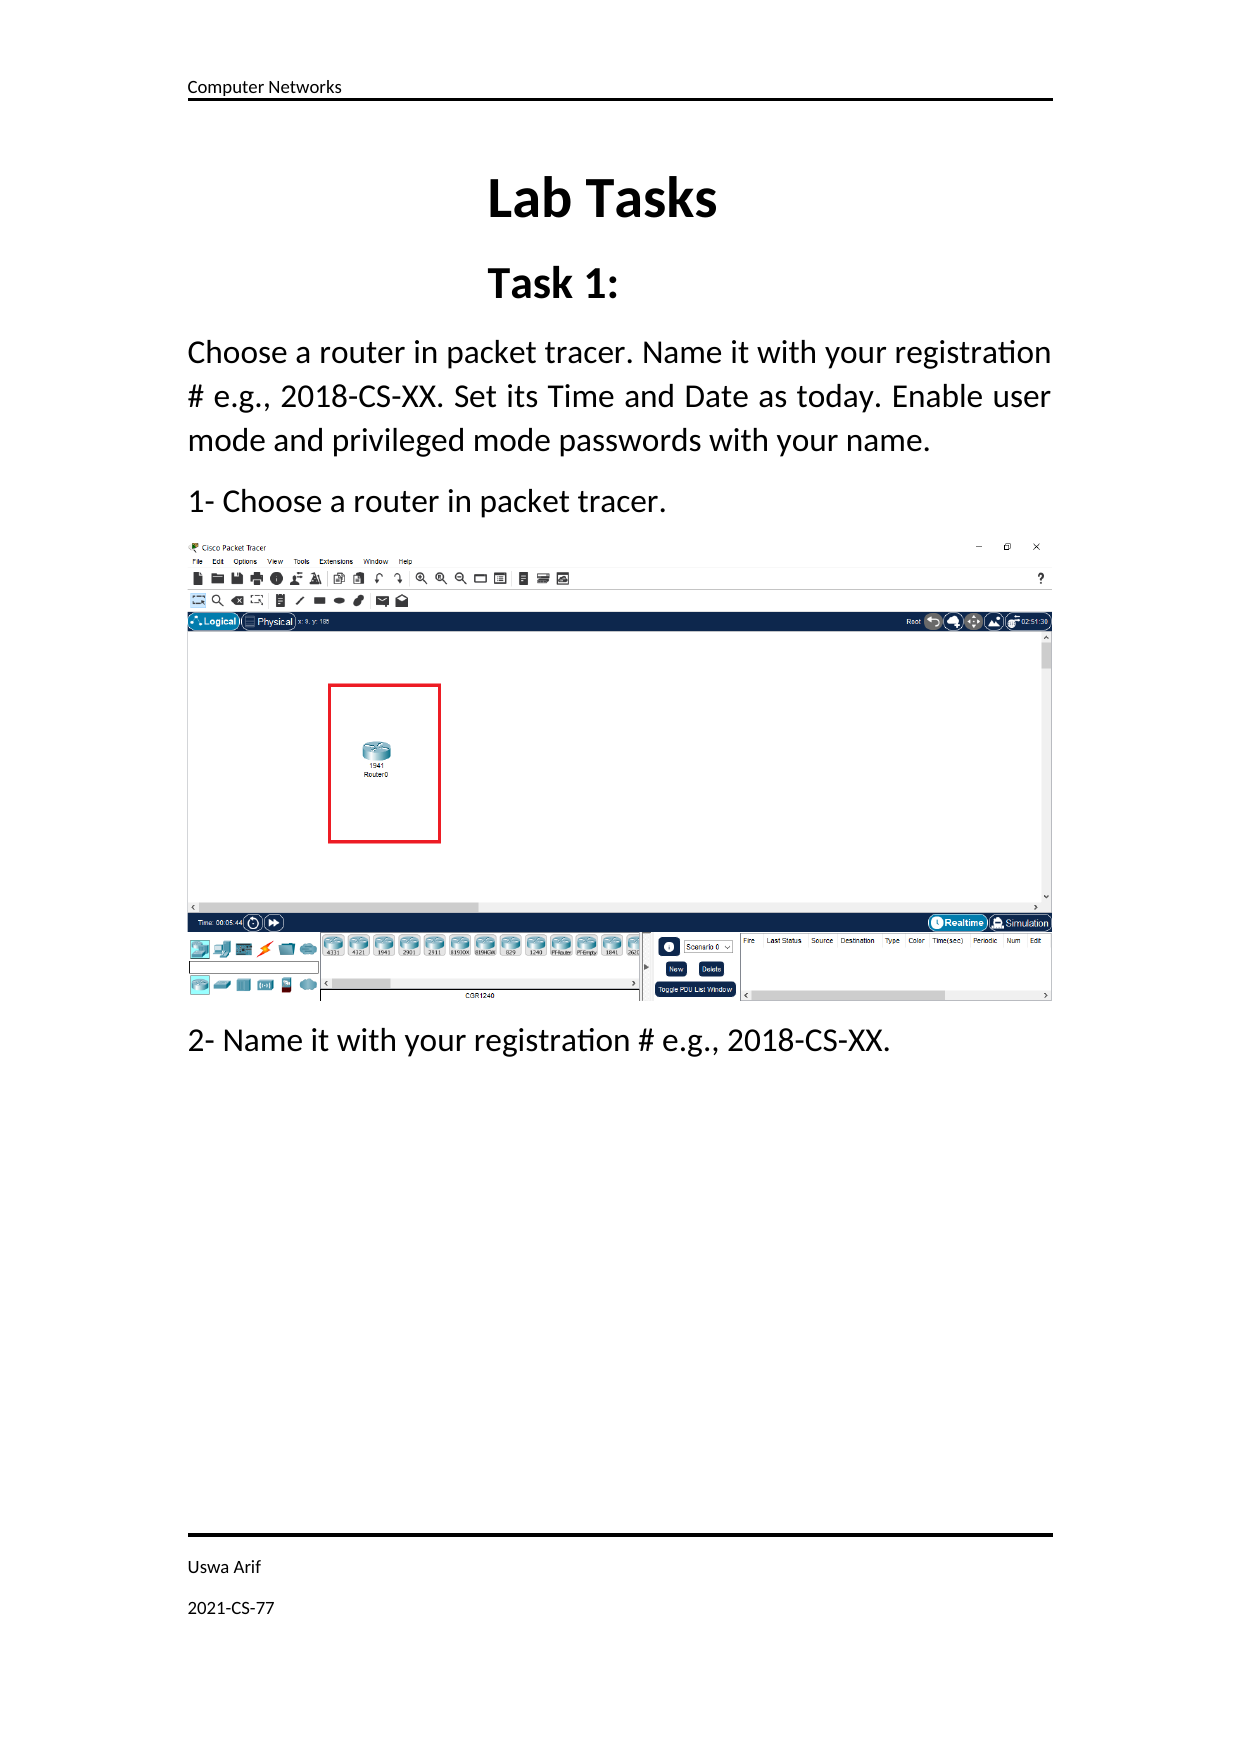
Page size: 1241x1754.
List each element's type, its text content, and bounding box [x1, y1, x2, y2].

picture [220, 618, 227, 624]
list Name it with your registration # e.g., 2018-CS-XX. [187, 1019, 1053, 1060]
picture [187, 540, 1052, 1001]
text Task 1: [412, 254, 1053, 310]
text Lab Tasks [412, 161, 1053, 232]
text Choose a router in packet tracer. Name it with your registration # e.g., 2018-CS-XX. Set its Time and Date as today. Enable user mode and privileged mode passwords with your name. [187, 331, 1053, 460]
list Choose a router in packet tracer. [187, 480, 1053, 521]
